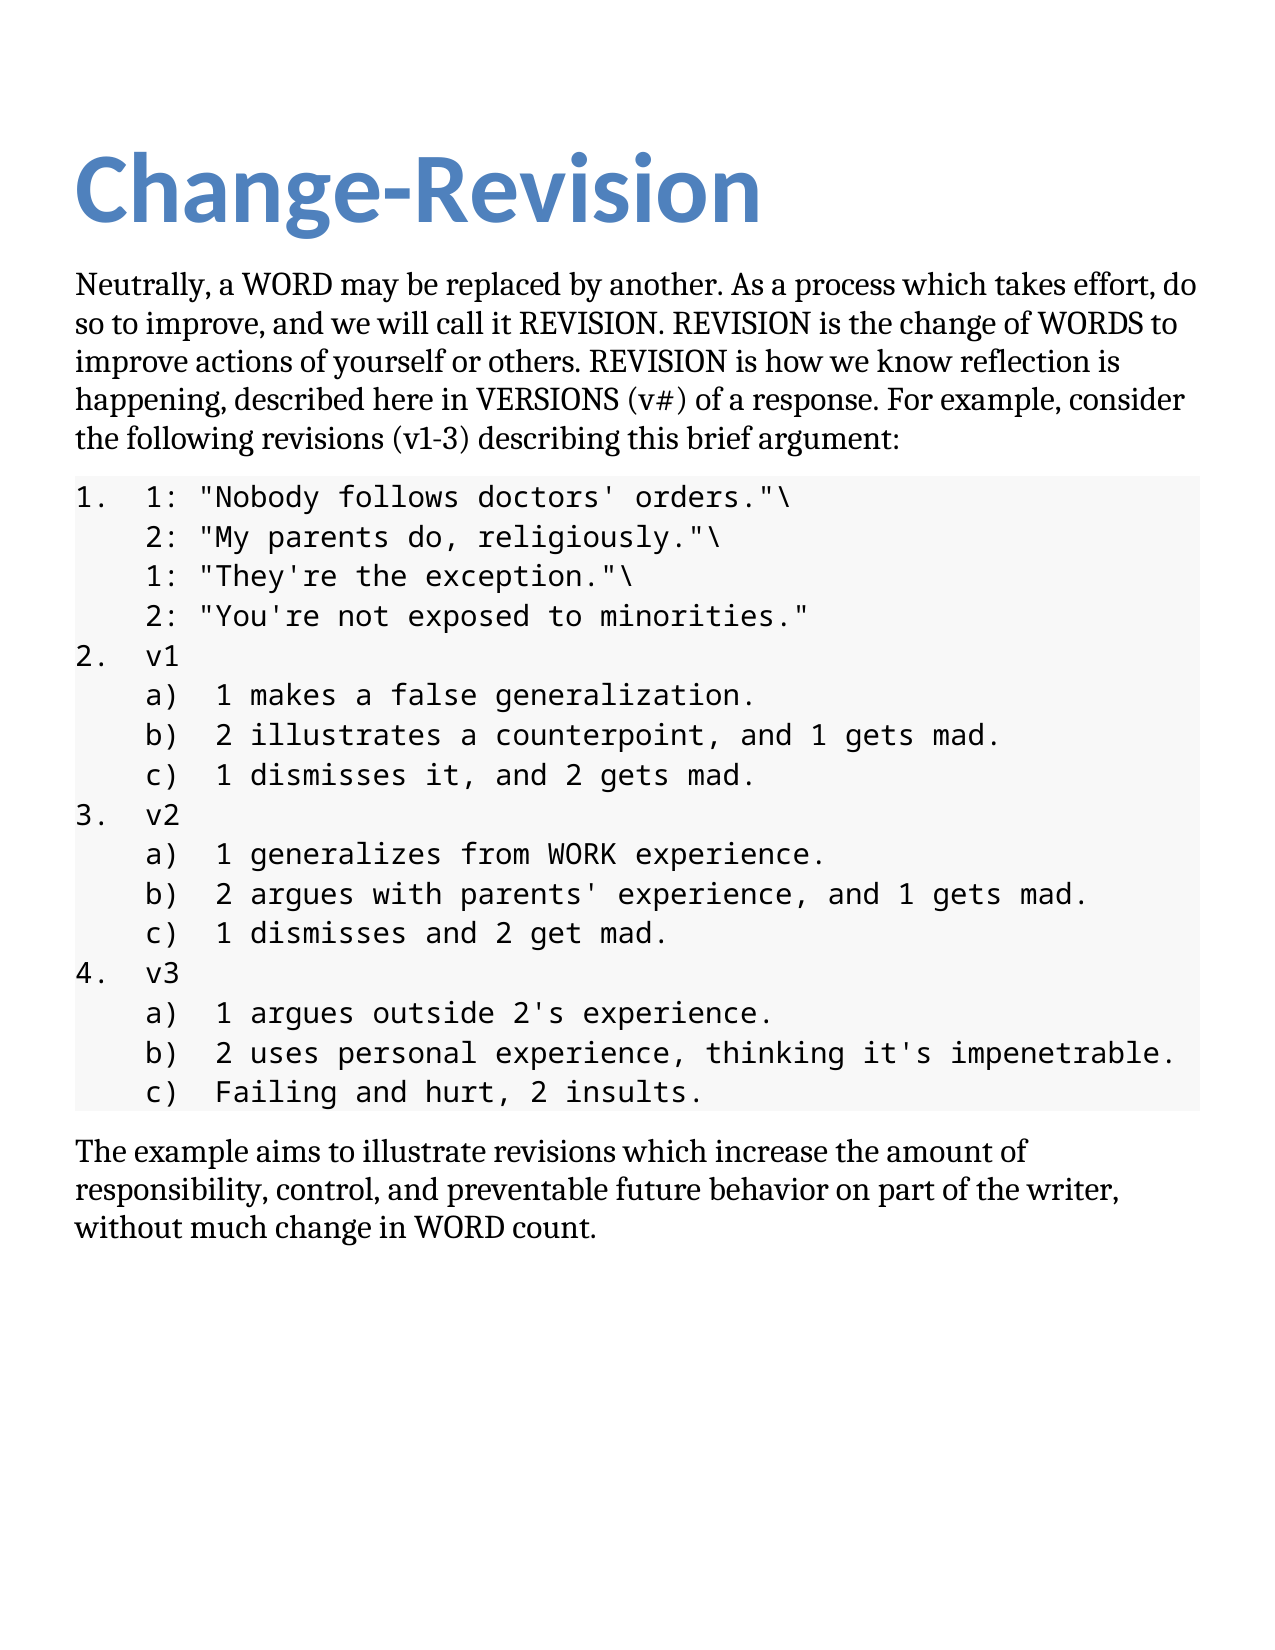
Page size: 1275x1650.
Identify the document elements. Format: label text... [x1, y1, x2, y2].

text The example aims to illustrate revisions which increase the amount of responsibility, control, and preventable future behavior on part of the writer, without much change in WORD count. [75, 1132, 1200, 1247]
subtitle Change-Revision [75, 125, 1200, 247]
text Neutrally, a WORD may be replaced by another. As a process which takes effort, do so to improve, and we will call it REVISION. REVISION is the change of WORDS to improve actions of yourself or others. REVISION is how we know reflection is happening, described here in VERSIONS (v#) of a response. For example, consider the following revisions (v1-3) describing this brief argument: [75, 266, 1200, 457]
text 1. 1: "Nobody follows doctors' orders."\ 2: "My parents do, religiously."\ 1: "They're the exception."\ 2: "You're not exposed to minorities." 2. v1 a) 1 makes a false generalization. b) 2 illustrates a counterpoint, and 1 gets mad. c) 1 dismisses it, and 2 gets mad. 3. v2 a) 1 generalizes from WORK experience. b) 2 argues with parents' experience, and 1 gets mad. c) 1 dismisses and 2 get mad. 4. v3 a) 1 argues outside 2's experience. b) 2 uses personal experience, thinking it's impenetrable. c) Failing and hurt, 2 insults. [75, 476, 1200, 1111]
